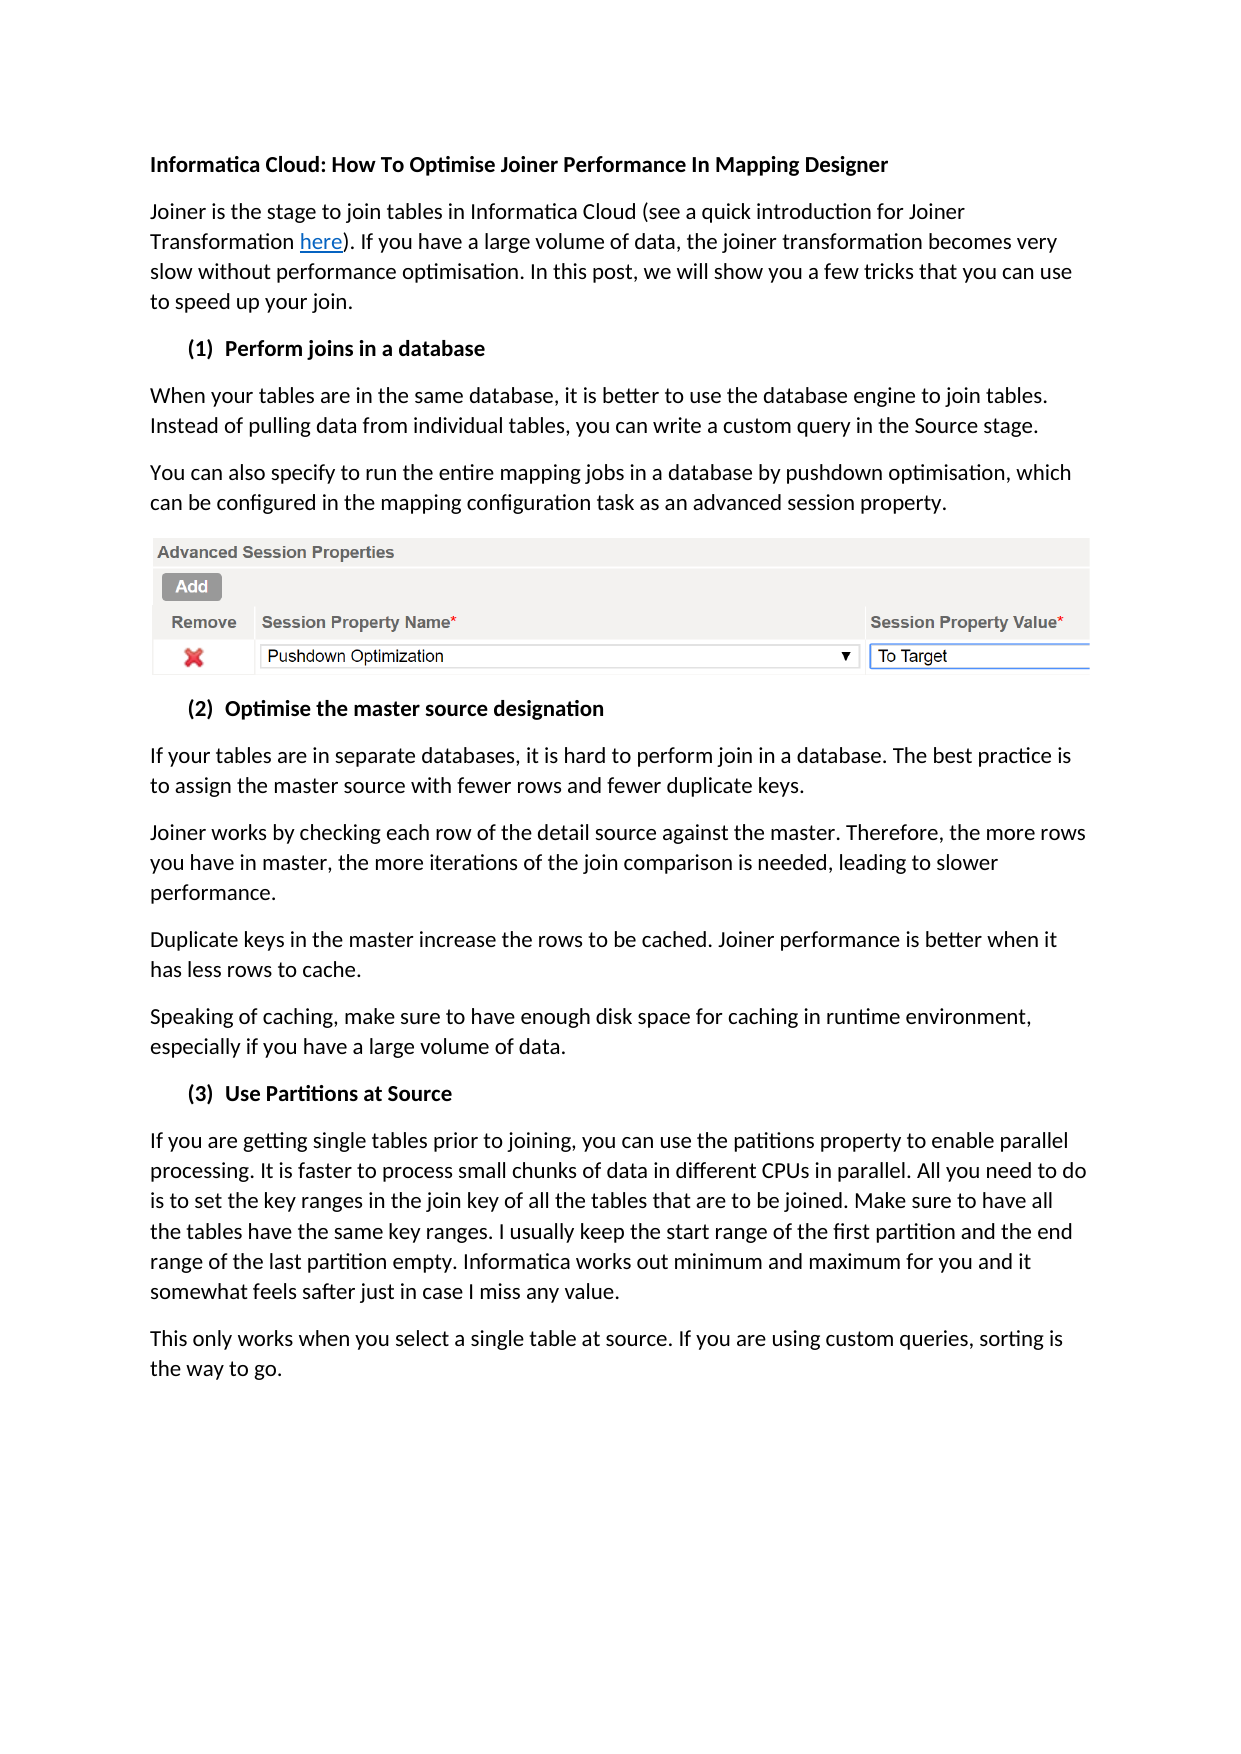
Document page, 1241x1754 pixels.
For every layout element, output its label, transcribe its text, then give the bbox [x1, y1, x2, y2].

text You can also specify to run the entire mapping jobs in a database by pushdown optimisation, which can be configured in the mapping configuration task as an advanced session property. [150, 458, 1090, 517]
list Use Partitions at Source [187, 1079, 1090, 1107]
text Speaking of caching, make sure to have enough disk space for caching in runtime environment, especially if you have a large volume of data. [150, 1002, 1090, 1060]
text When your tables are in the same database, it is better to use the database engine to join tables. Instead of pulling data from individual tables, you can write a custom query in the Source stage. [150, 381, 1090, 439]
text This only works when you select a single table at source. If you are using custom queries, sorting is the way to go. [150, 1324, 1090, 1382]
text Duplicate keys in the master increase the rows to be cached. Joiner performance is better when it has less rows to cache. [150, 925, 1090, 983]
list Perform joins in a database [187, 334, 1090, 362]
text Joiner is the stage to join tables in Informatica Cloud (see a quick introduction for Joiner Transformation here). If you have a large volume of data, the joiner transformation becomes very slow without performance optimisation. In this post, we will show you a few tricks that you can use to speed up your join. [150, 197, 1090, 316]
text If you are getting single tables prior to joining, you can use the patitions property to enable parallel processing. It is faster to process small chunks of data in different CPUs in parallel. All you need to do is to set the key ranges in the join key of all the tables that are to be joined. Make sure to have all the tables have the same key ranges. I usually keep the start range of the first partition and the end range of the last partition empty. Informatica works out minimum and maximum for you and it somewhat feels safter just in case I miss any value. [150, 1126, 1090, 1305]
text If your tables are in separate databases, it is hard to perform join in a database. The best practice is to assign the master source with fewer rows and fewer duplicate keys. [150, 741, 1090, 799]
list Optimise the master source designation [187, 694, 1090, 722]
picture [150, 535, 1090, 675]
text Informatica Cloud: How To Optimise Joiner Performance In Mapping Designer [150, 150, 1090, 178]
text Joiner works by checking each row of the detail source against the master. Therefore, the more rows you have in master, the more iterations of the join comparison is needed, leading to slower performance. [150, 818, 1090, 906]
